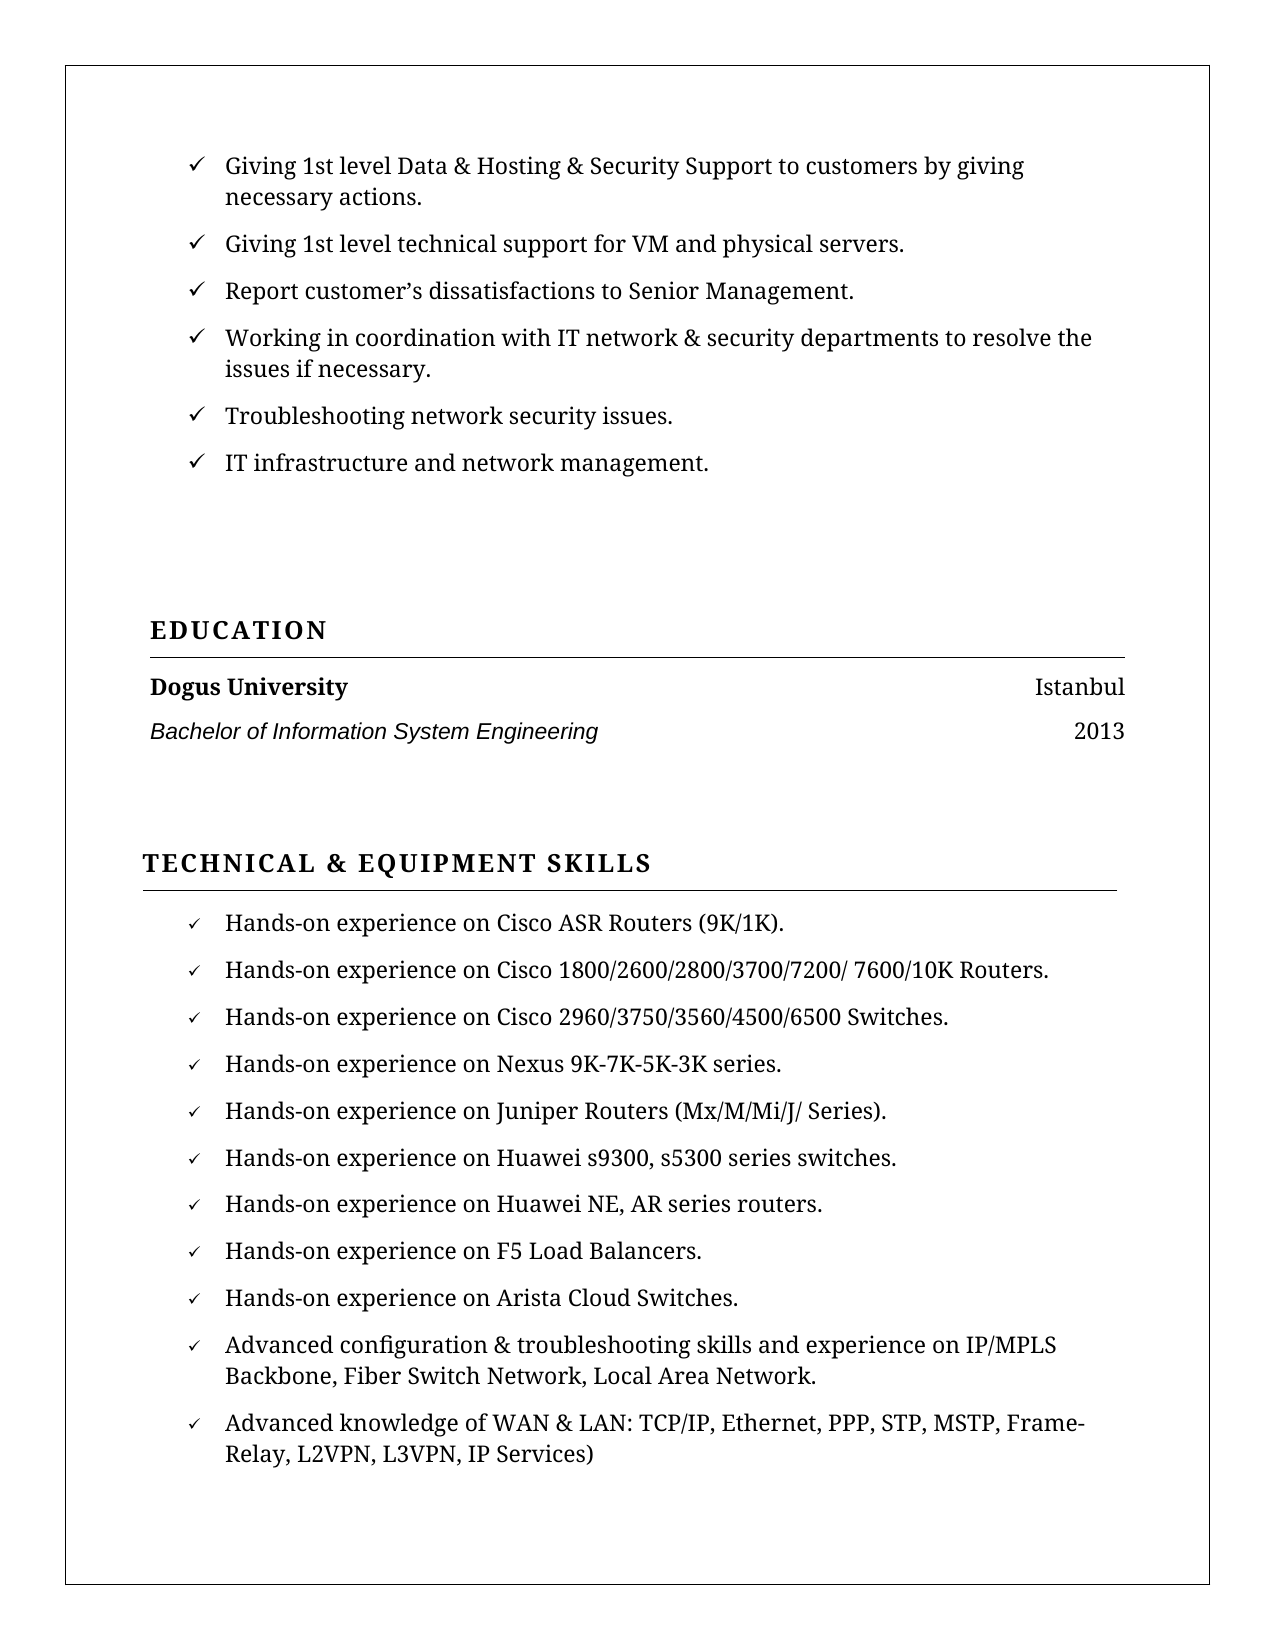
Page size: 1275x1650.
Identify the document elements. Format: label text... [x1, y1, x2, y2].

list Troubleshooting network security issues. [187, 400, 1117, 431]
list Hands-on experience on F5 Load Balancers. [187, 1235, 1117, 1266]
text Bachelor of Information System Engineering 2013 [150, 715, 1125, 746]
list Giving 1st level technical support for VM and physical servers. [187, 228, 1117, 259]
list Hands-on experience on Nexus 9K-7K-5K-3K series. [187, 1048, 1117, 1079]
list Hands-on experience on Huawei NE, AR series routers. [187, 1188, 1117, 1219]
list Report customer’s dissatisfactions to Senior Management. [187, 275, 1117, 306]
list Advanced configuration & troubleshooting skills and experience on IP/MPLS Backbone, Fiber Switch Network, Local Area Network. [187, 1329, 1117, 1391]
list Working in coordination with IT network & security departments to resolve the issues if necessary. [187, 322, 1117, 384]
list Hands-on experience on Cisco ASR Routers (9K/1K). [187, 907, 1117, 938]
list Hands-on experience on Cisco 2960/3750/3560/4500/6500 Switches. [187, 1001, 1117, 1032]
list IT infrastructure and network management. [187, 447, 1117, 509]
list Hands-on experience on Huawei s9300, s5300 series switches. [187, 1141, 1117, 1173]
list Giving 1st level Data & Hosting & Security Support to customers by giving necessary actions. [187, 150, 1117, 212]
subtitle Education [150, 613, 1125, 657]
list Hands-on experience on Juniper Routers (Mx/M/Mi/J/ Series). [187, 1094, 1117, 1126]
subtitle TECHNICAL & EQUIPMENT SKILLS [142, 846, 1117, 891]
text Dogus University Istanbul [150, 671, 1125, 702]
list Hands-on experience on Arista Cloud Switches. [187, 1282, 1117, 1313]
list Advanced knowledge of WAN & LAN: TCP/IP, Ethernet, PPP, STP, MSTP, Frame-Relay, L2VPN, L3VPN, IP Services) [187, 1407, 1117, 1469]
list Hands-on experience on Cisco 1800/2600/2800/3700/7200/ 7600/10K Routers. [187, 954, 1117, 985]
